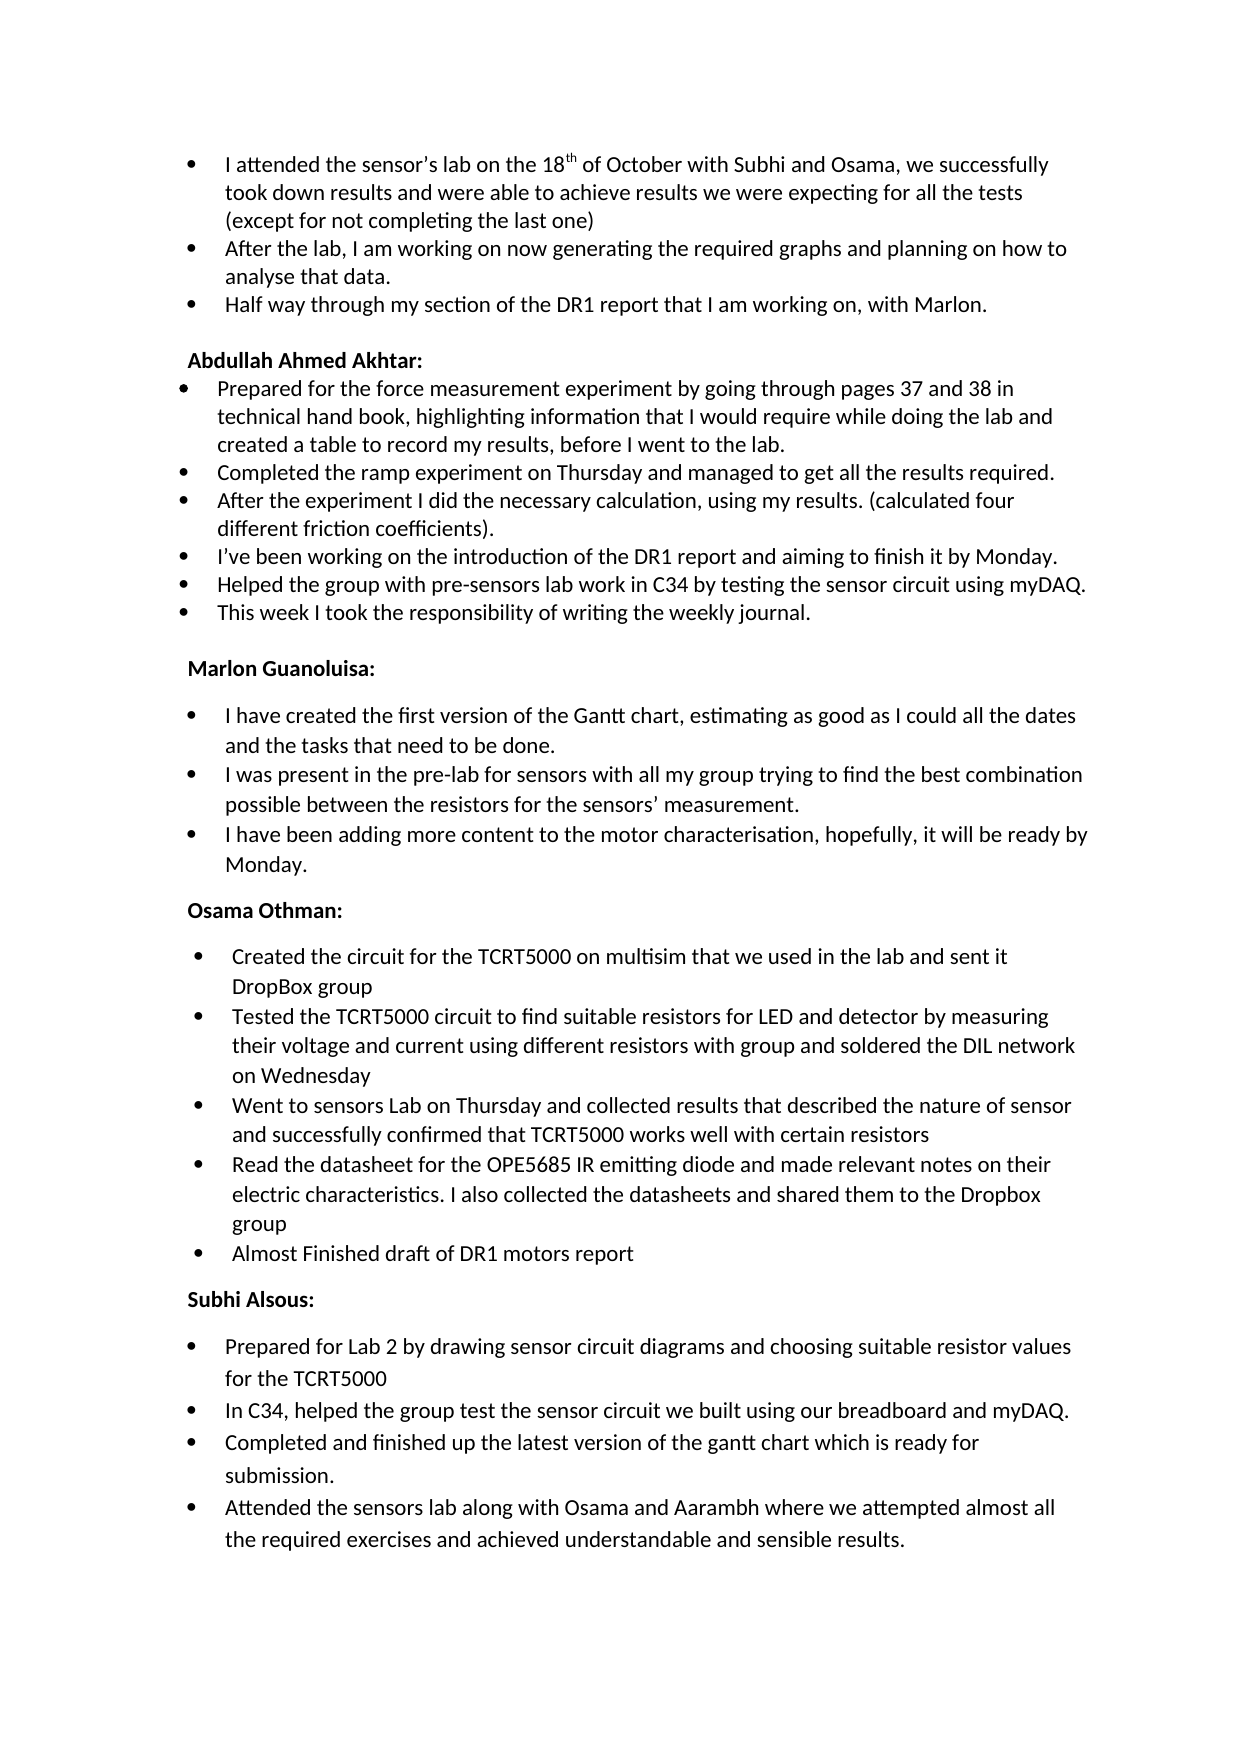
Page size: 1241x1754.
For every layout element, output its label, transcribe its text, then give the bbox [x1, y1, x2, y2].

list Went to sensors Lab on Thursday and collected results that described the nature of sensor and successfully confirmed that TCRT5000 works well with certain resistors [194, 1091, 1090, 1148]
list Attended the sensors lab along with Osama and Aarambh where we attempted almost all the required exercises and achieved understandable and sensible results. [187, 1493, 1090, 1553]
text Marlon Guanoluisa: [187, 654, 1090, 682]
list Prepared for the force measurement experiment by going through pages 37 and 38 in technical hand book, highlighting information that I would require while doing the lab and created a table to record my results, before I went to the lab. [179, 374, 1090, 458]
list After the lab, I am working on now generating the required graphs and planning on how to analyse that data. [187, 234, 1090, 290]
text Subhi Alsous: [187, 1286, 1090, 1314]
list Created the circuit for the TCRT5000 on multisim that we used in the lab and sent it DropBox group [194, 942, 1090, 1000]
list After the experiment I did the necessary calculation, using my results. (calculated four different friction coefficients). [179, 486, 1090, 542]
list Helped the group with pre-sensors lab work in C34 by testing the sensor circuit using myDAQ. [179, 570, 1090, 598]
list Almost Finished draft of DR1 motors report [194, 1239, 1090, 1267]
list Tested the TCRT5000 circuit to find suitable resistors for LED and detector by measuring their voltage and current using different resistors with group and soldered the DIL network on Wednesday [194, 1002, 1090, 1089]
list I’ve been working on the introduction of the DR1 report and aiming to finish it by Monday. [179, 542, 1090, 570]
list This week I took the responsibility of writing the weekly journal. [179, 598, 1090, 626]
text Osama Othman: [187, 896, 1090, 924]
list Half way through my section of the DR1 report that I am working on, with Marlon. [187, 290, 1090, 318]
list I attended the sensor’s lab on the 18th of October with Subhi and Osama, we successfully took down results and were able to achieve results we were expecting for all the tests (except for not completing the last one) [187, 150, 1090, 234]
list Completed and finished up the latest version of the gantt chart which is ready for submission. [187, 1428, 1090, 1489]
list I have been adding more content to the motor characterisation, hopefully, it will be ready by Monday. [187, 820, 1090, 878]
list In C34, helped the group test the sensor circuit we built using our breadboard and myDAQ. [187, 1396, 1090, 1424]
text Abdullah Ahmed Akhtar: [187, 346, 1090, 374]
list Prepared for Lab 2 by drawing sensor circuit diagrams and choosing suitable resistor values for the TCRT5000 [187, 1332, 1090, 1392]
list I have created the first version of the Gantt chart, estimating as good as I could all the dates and the tasks that need to be done. [187, 701, 1090, 759]
list I was present in the pre-lab for sensors with all my group trying to find the best combination possible between the resistors for the sensors’ measurement. [187, 761, 1090, 818]
list Completed the ramp experiment on Thursday and managed to get all the results required. [179, 458, 1090, 486]
list Read the datasheet for the OPE5685 IR emitting diode and made relevant notes on their electric characteristics. I also collected the datasheets and shared them to the Dropbox group [194, 1150, 1090, 1238]
